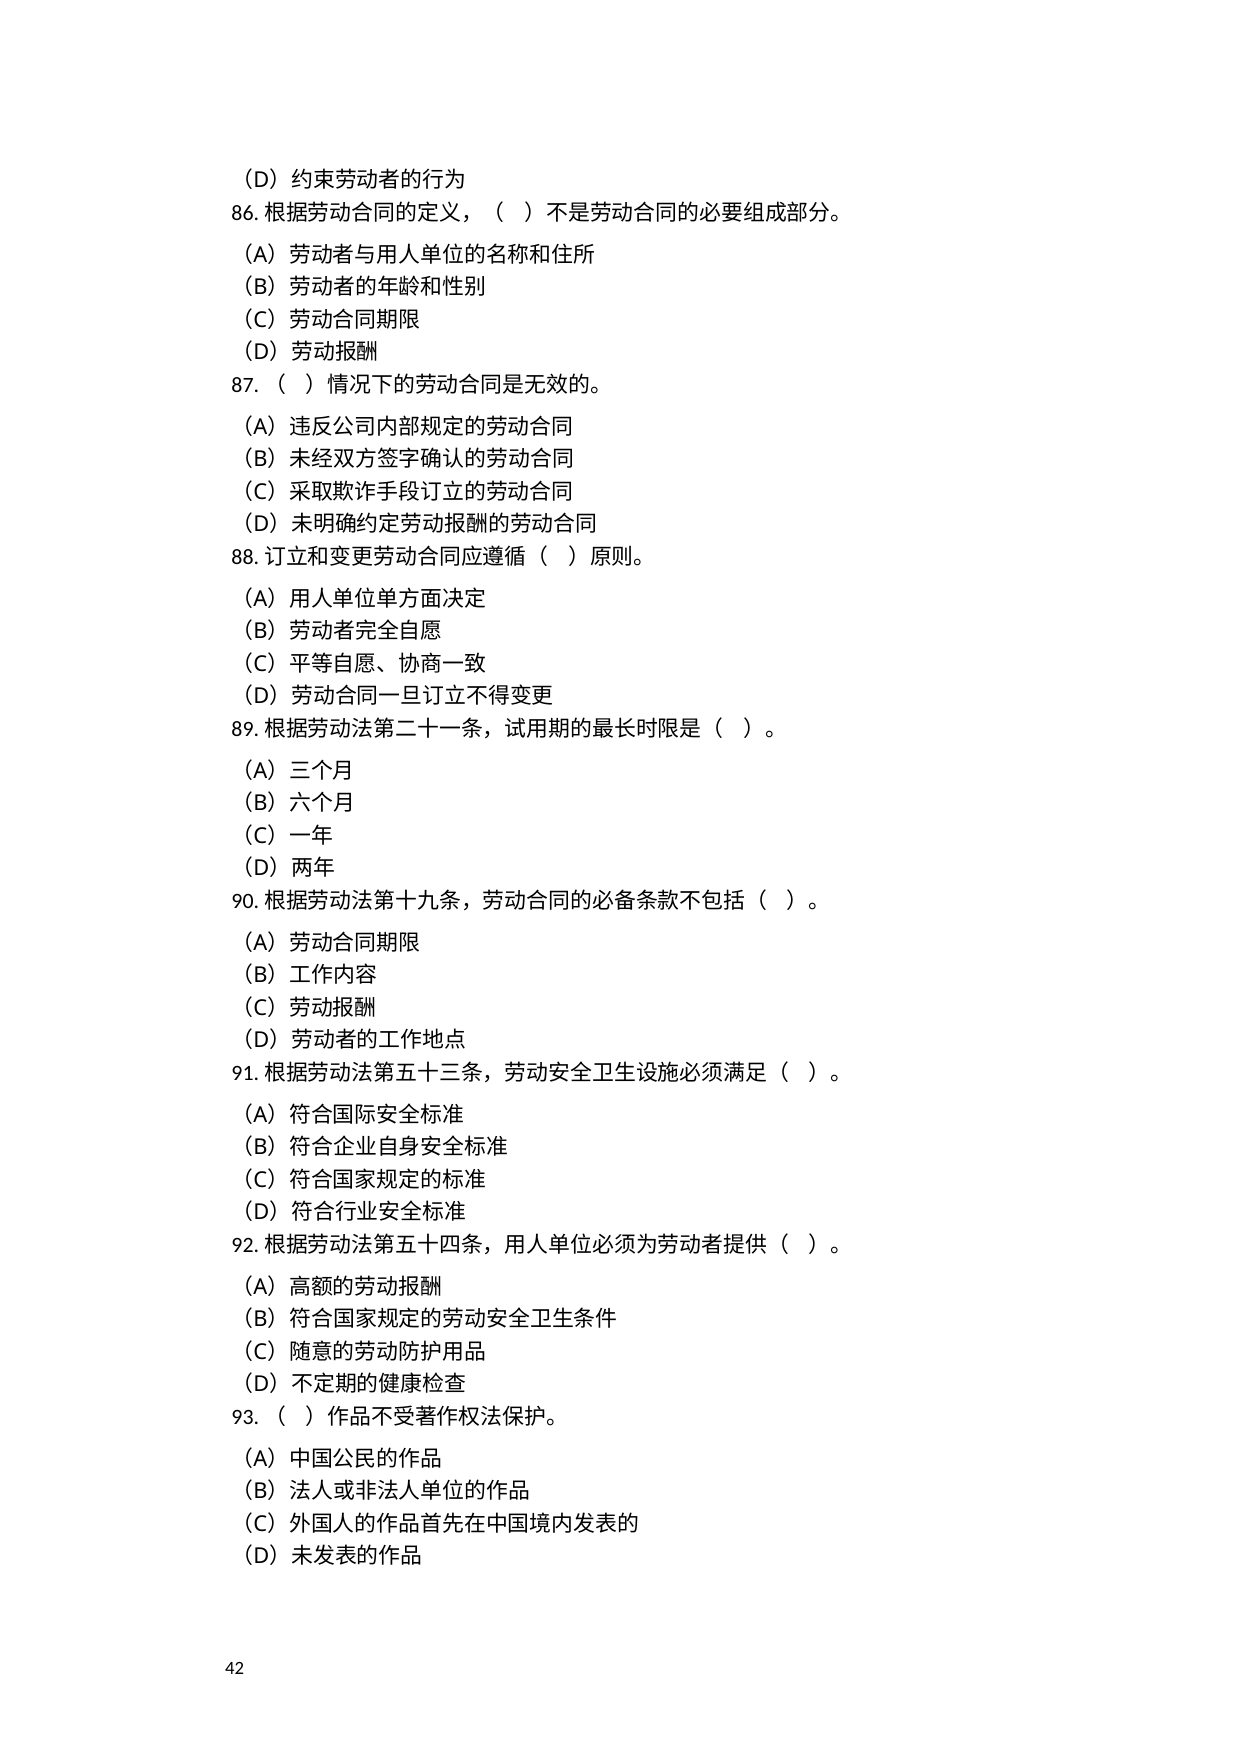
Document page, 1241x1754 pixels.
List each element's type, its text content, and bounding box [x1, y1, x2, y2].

list （D）未发表的作品 [231, 1538, 1053, 1570]
text 91. 根据劳动法第五十三条，劳动安全卫生设施必须满足（ ）。 [187, 1054, 1053, 1087]
list （B）工作内容 [231, 957, 1053, 989]
list （A）劳动者与用人单位的名称和住所 [231, 236, 1053, 269]
list （C）采取欺诈手段订立的劳动合同 [231, 473, 1053, 506]
list （C）一年 [231, 817, 1053, 850]
list （A）中国公民的作品 [231, 1440, 1053, 1473]
list （D）劳动者的工作地点 [231, 1022, 1053, 1054]
list （B）法人或非法人单位的作品 [231, 1473, 1053, 1505]
list （B）未经双方签字确认的劳动合同 [231, 441, 1053, 473]
list （C）符合国家规定的标准 [231, 1161, 1053, 1194]
list （B）劳动者的年龄和性别 [231, 269, 1053, 301]
list （B）劳动者完全自愿 [231, 613, 1053, 645]
list （C）外国人的作品首先在中国境内发表的 [231, 1505, 1053, 1538]
list （D）劳动报酬 [231, 334, 1053, 366]
list （B）符合企业自身安全标准 [231, 1129, 1053, 1161]
list （D）劳动合同一旦订立不得变更 [231, 678, 1053, 710]
text 87. （ ）情况下的劳动合同是无效的。 [187, 366, 1053, 399]
text 93. （ ）作品不受著作权法保护。 [187, 1398, 1053, 1431]
list （D）两年 [231, 850, 1053, 882]
list （D）符合行业安全标准 [231, 1194, 1053, 1226]
text 89. 根据劳动法第二十一条，试用期的最长时限是（ ）。 [187, 710, 1053, 743]
list （A）用人单位单方面决定 [231, 580, 1053, 613]
list （A）三个月 [231, 752, 1053, 785]
text 88. 订立和变更劳动合同应遵循（ ）原则。 [187, 538, 1053, 571]
list （A）符合国际安全标准 [231, 1096, 1053, 1129]
list （C）平等自愿、协商一致 [231, 645, 1053, 678]
list （A）高额的劳动报酬 [231, 1268, 1053, 1301]
text 90. 根据劳动法第十九条，劳动合同的必备条款不包括（ ）。 [187, 882, 1053, 915]
text 86. 根据劳动合同的定义，（ ）不是劳动合同的必要组成部分。 [187, 194, 1053, 227]
list （A）违反公司内部规定的劳动合同 [231, 408, 1053, 441]
list （C）劳动合同期限 [231, 301, 1053, 334]
list （D）未明确约定劳动报酬的劳动合同 [231, 506, 1053, 538]
list （D）不定期的健康检查 [231, 1366, 1053, 1398]
text 92. 根据劳动法第五十四条，用人单位必须为劳动者提供（ ）。 [187, 1226, 1053, 1259]
list （A）劳动合同期限 [231, 924, 1053, 957]
list （C）劳动报酬 [231, 989, 1053, 1022]
list （B）符合国家规定的劳动安全卫生条件 [231, 1301, 1053, 1333]
list （D）约束劳动者的行为 [231, 162, 1053, 194]
list （B）六个月 [231, 785, 1053, 817]
list （C）随意的劳动防护用品 [231, 1333, 1053, 1366]
